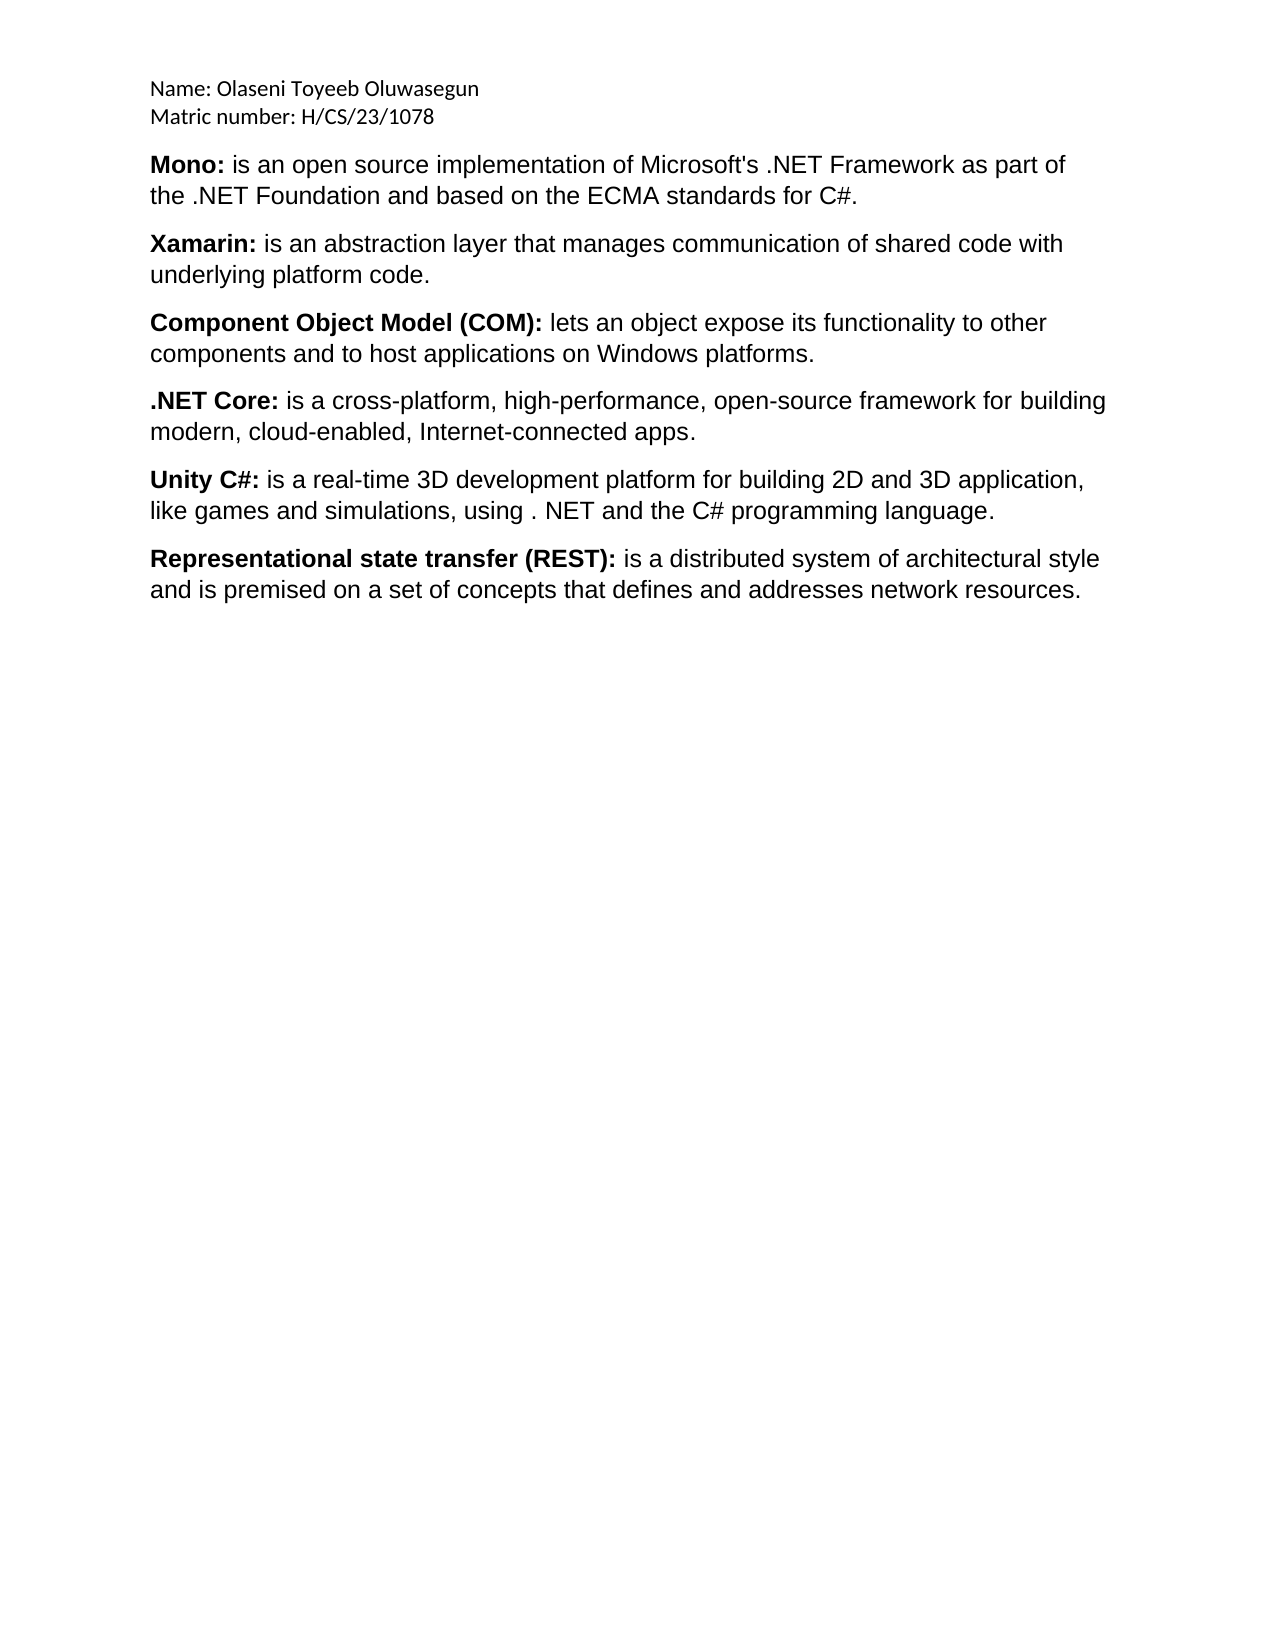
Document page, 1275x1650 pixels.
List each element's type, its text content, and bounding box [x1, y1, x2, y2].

text Component Object Model (COM): lets an object expose its functionality to other components and to host applications on Windows platforms. [150, 307, 1125, 367]
text Xamarin: is an abstraction layer that manages communication of shared code with underlying platform code. [150, 229, 1125, 288]
text Representational state transfer (REST): is a distributed system of architectural style and is premised on a set of concepts that defines and addresses network resources. [150, 544, 1125, 603]
text Unity C#: is a real-time 3D development platform for building 2D and 3D application, like games and simulations, using . NET and the C# programming language. [150, 465, 1125, 525]
text .NET Core: is a cross-platform, high-performance, open-source framework for building modern, cloud-enabled, Internet-connected apps. [150, 386, 1125, 446]
text Mono: is an open source implementation of Microsoft's .NET Framework as part of the .NET Foundation and based on the ECMA standards for C#. [150, 150, 1125, 210]
